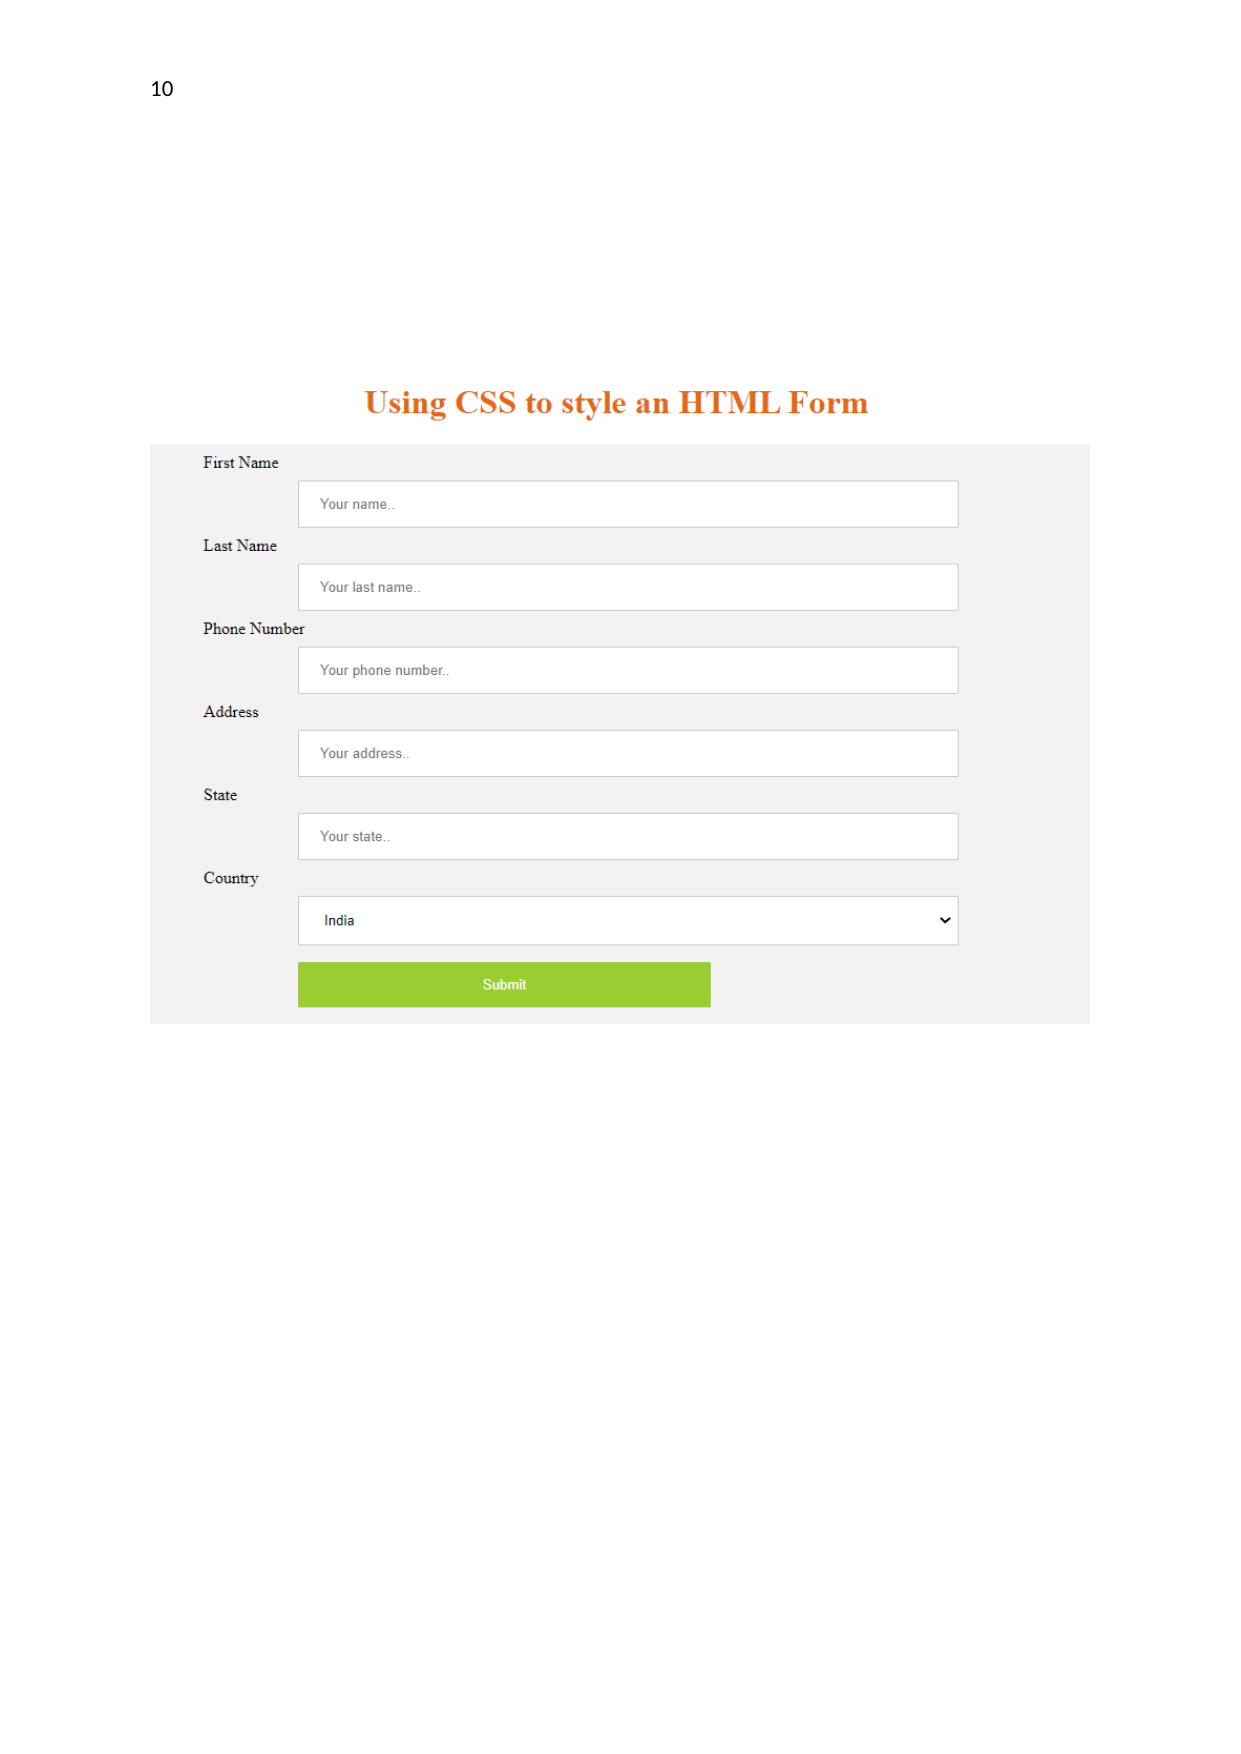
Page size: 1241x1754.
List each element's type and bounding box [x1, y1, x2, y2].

picture [150, 368, 1091, 1061]
